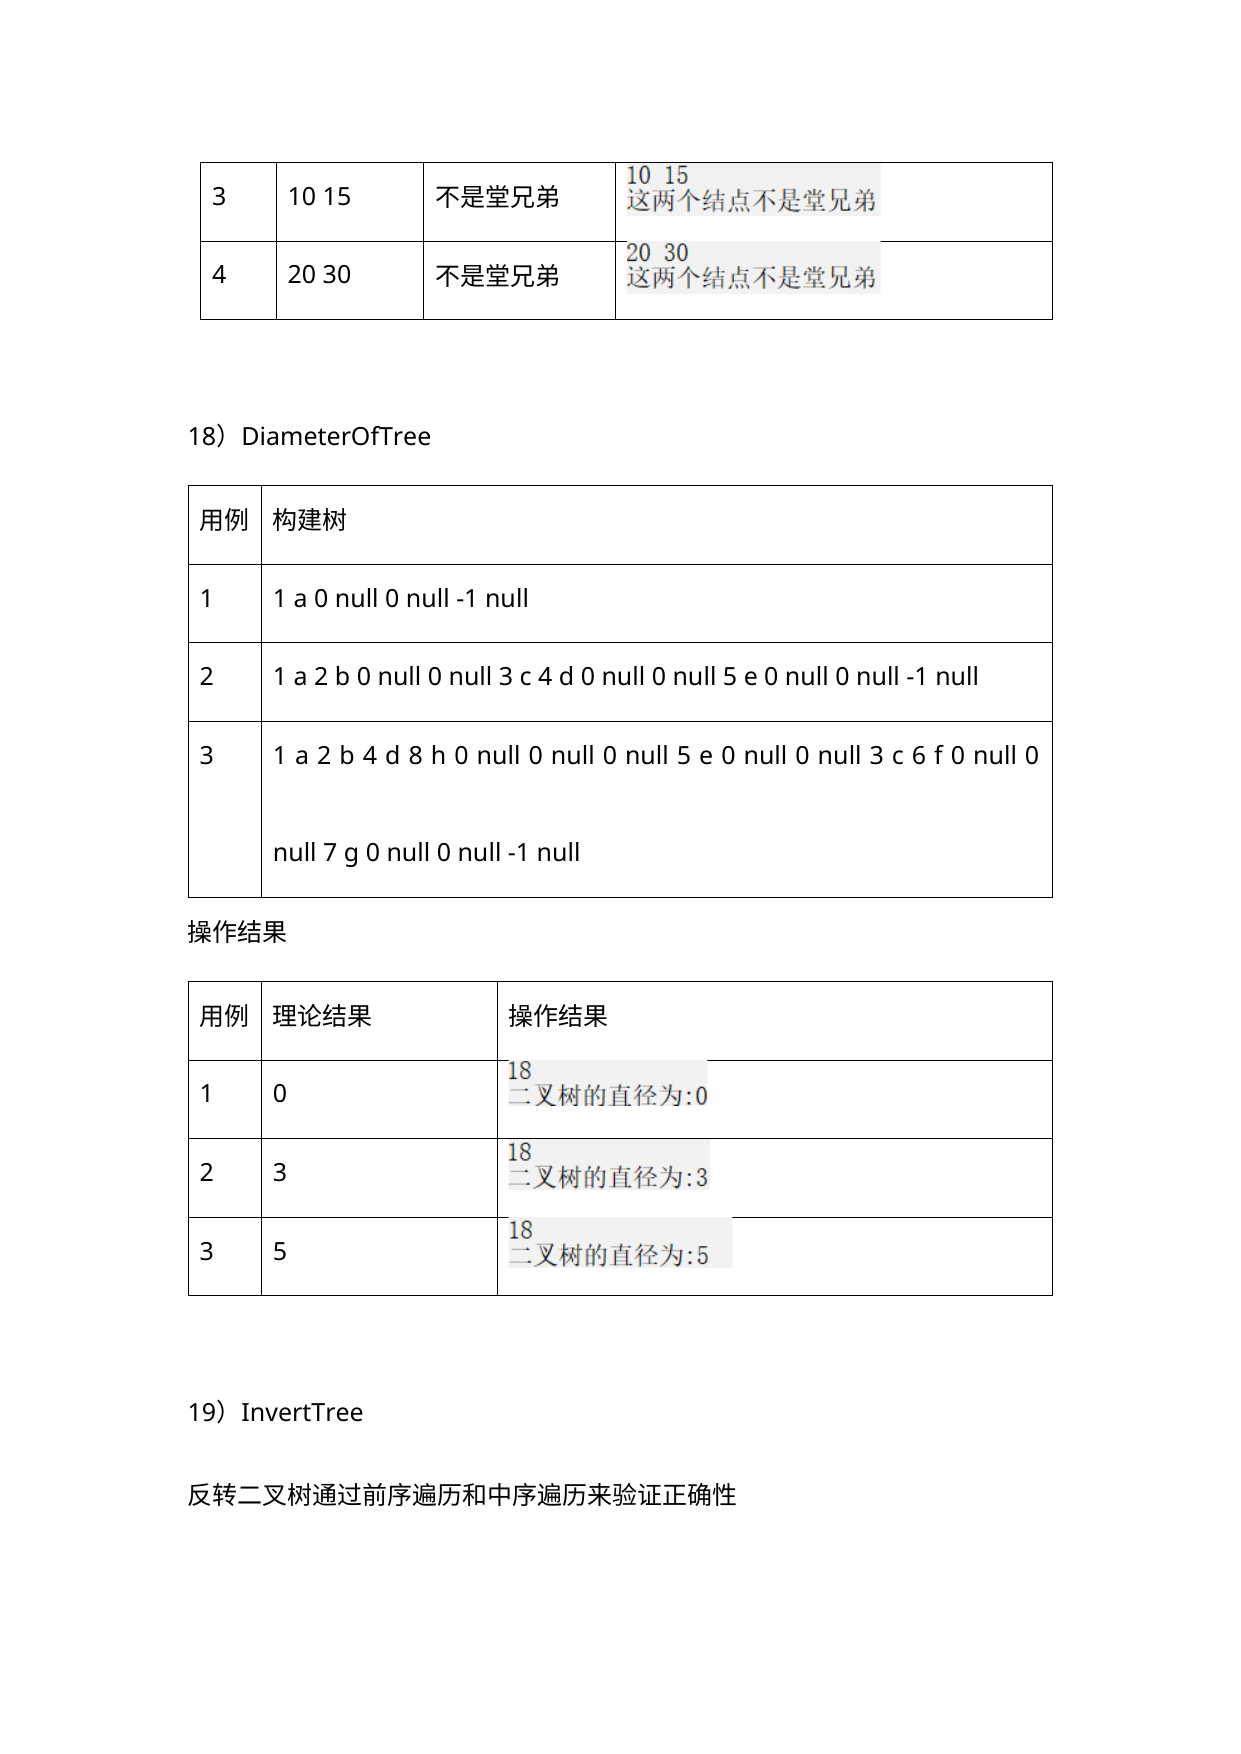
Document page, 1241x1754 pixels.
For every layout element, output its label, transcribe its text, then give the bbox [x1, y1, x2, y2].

table_cell 5 [262, 1218, 497, 1295]
table_cell [498, 1218, 1052, 1295]
table_cell 不是堂兄弟 [424, 163, 615, 241]
table_cell 3 [201, 163, 276, 241]
table_header 操作结果 [498, 982, 1052, 1059]
table_cell 0 [262, 1061, 497, 1138]
table_cell 3 [189, 722, 261, 897]
table_cell 4 [201, 242, 276, 319]
table_header 构建树 [262, 486, 1052, 564]
table_cell 不是堂兄弟 [424, 242, 615, 319]
table_cell [498, 1061, 1052, 1138]
text 19）InvertTree [187, 1378, 1053, 1443]
table_cell 3 [262, 1139, 497, 1217]
table_header 理论结果 [262, 982, 497, 1059]
text 18）DiameterOfTree [187, 402, 1053, 467]
table_cell [616, 163, 1052, 241]
table_cell 1 a 0 null 0 null -1 null [262, 565, 1052, 642]
table_cell 3 [189, 1218, 261, 1295]
table_cell 20 30 [277, 242, 423, 319]
table_cell 10 15 [277, 163, 423, 241]
table_cell [616, 242, 1052, 319]
table_cell 2 [189, 643, 261, 721]
text 反转二叉树通过前序遍历和中序遍历来验证正确性 [187, 1461, 1053, 1526]
table_cell [498, 1139, 1052, 1217]
table_header 用例 [189, 982, 261, 1059]
table_cell 1 a 2 b 0 null 0 null 3 c 4 d 0 null 0 null 5 e 0 null 0 null -1 null [262, 643, 1052, 721]
table_cell 1 [189, 1061, 261, 1138]
table_cell 2 [189, 1139, 261, 1217]
table_header 用例 [189, 486, 261, 564]
table_cell 1 a 2 b 4 d 8 h 0 null 0 null 0 null 5 e 0 null 0 null 3 c 6 f 0 null 0 null 7 g 0 null 0 null -1 null [262, 722, 1052, 897]
text 操作结果 [187, 898, 1053, 963]
table_cell 1 [189, 565, 261, 642]
